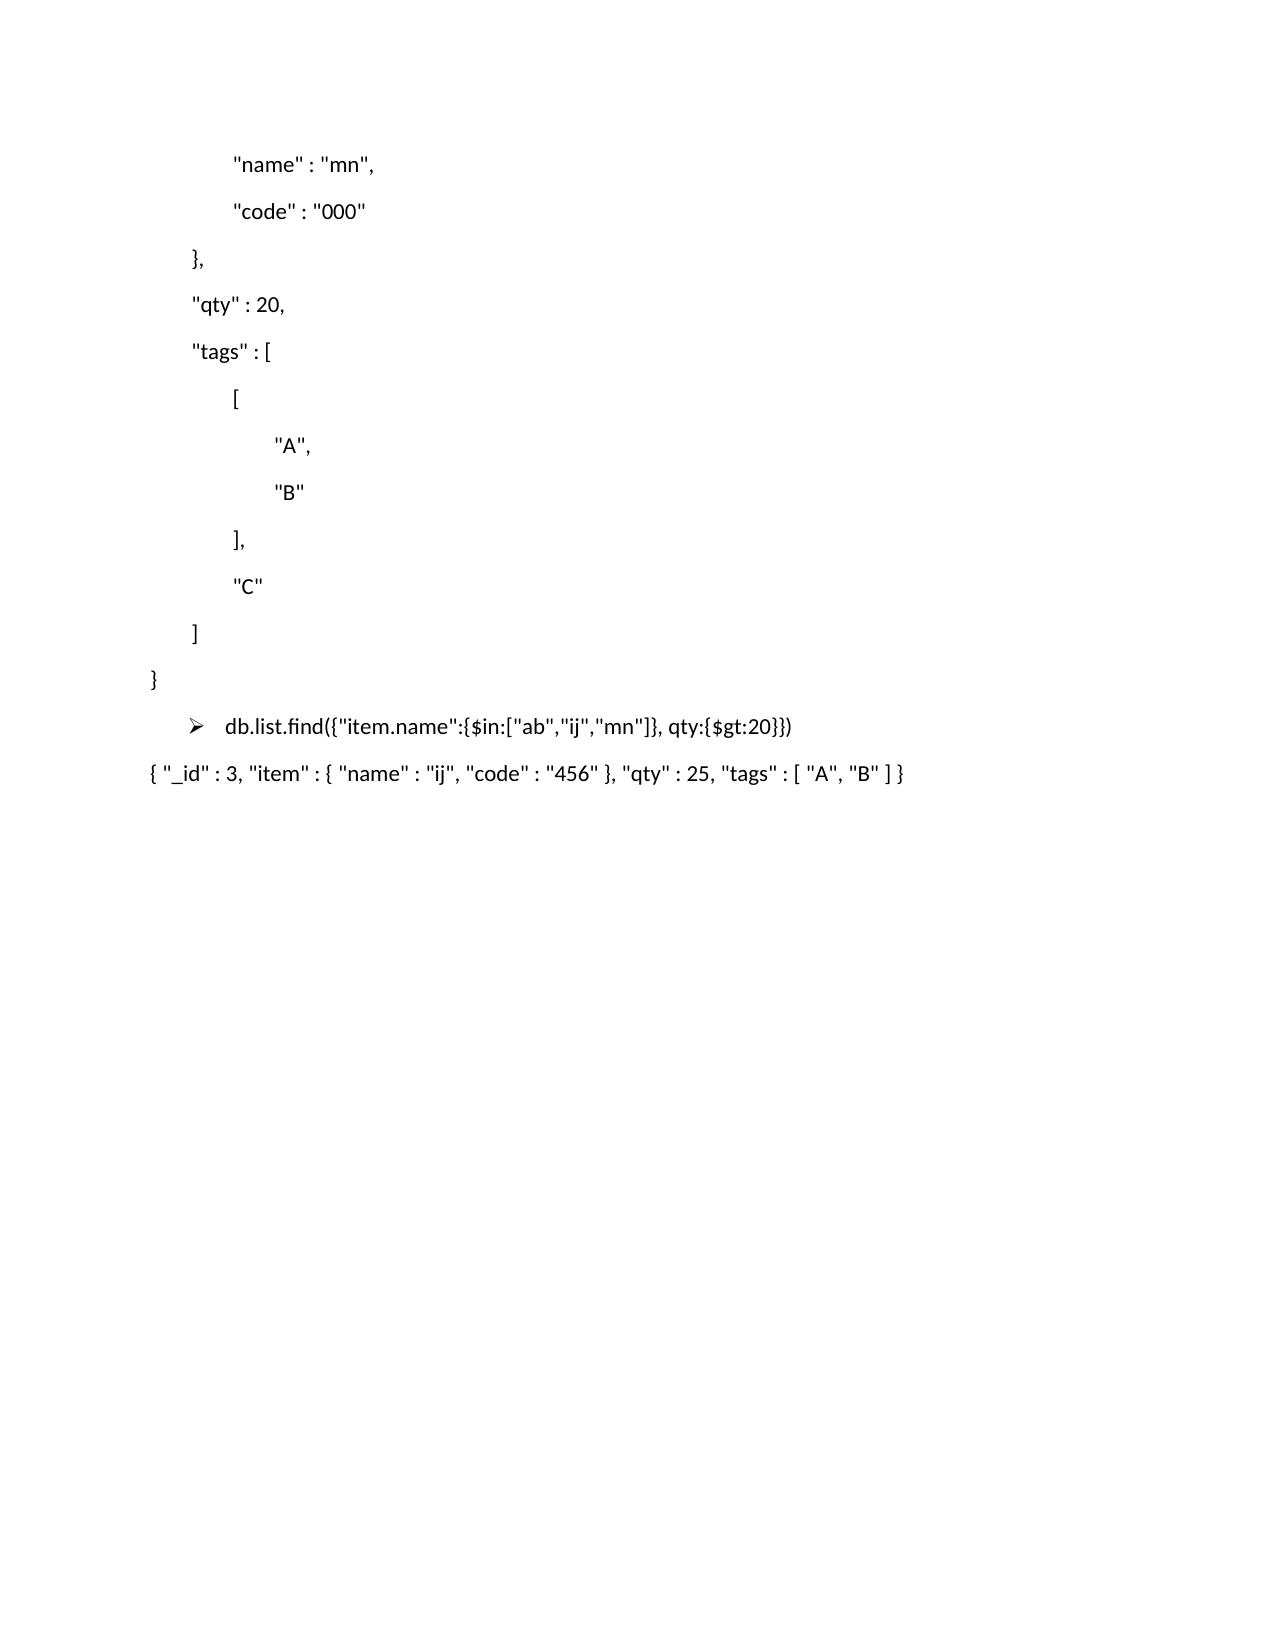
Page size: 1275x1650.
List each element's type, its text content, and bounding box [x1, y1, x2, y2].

text "tags" : [ [150, 337, 1125, 366]
text "C" [150, 572, 1125, 600]
text } [150, 666, 1125, 694]
text "code" : "000" [150, 197, 1125, 225]
text }, [150, 244, 1125, 272]
text "qty" : 20, [150, 291, 1125, 319]
text "B" [150, 478, 1125, 506]
text ] [150, 619, 1125, 647]
list db.list.find({"item.name":{$in:["ab","ij","mn"]}, qty:{$gt:20}}) [187, 712, 1125, 741]
text [ [150, 384, 1125, 412]
text ], [150, 525, 1125, 553]
text "name" : "mn", [150, 150, 1125, 178]
text "A", [150, 431, 1125, 459]
text { "_id" : 3, "item" : { "name" : "ij", "code" : "456" }, "qty" : 25, "tags" : [ "A", "B" ] } [150, 759, 1125, 787]
